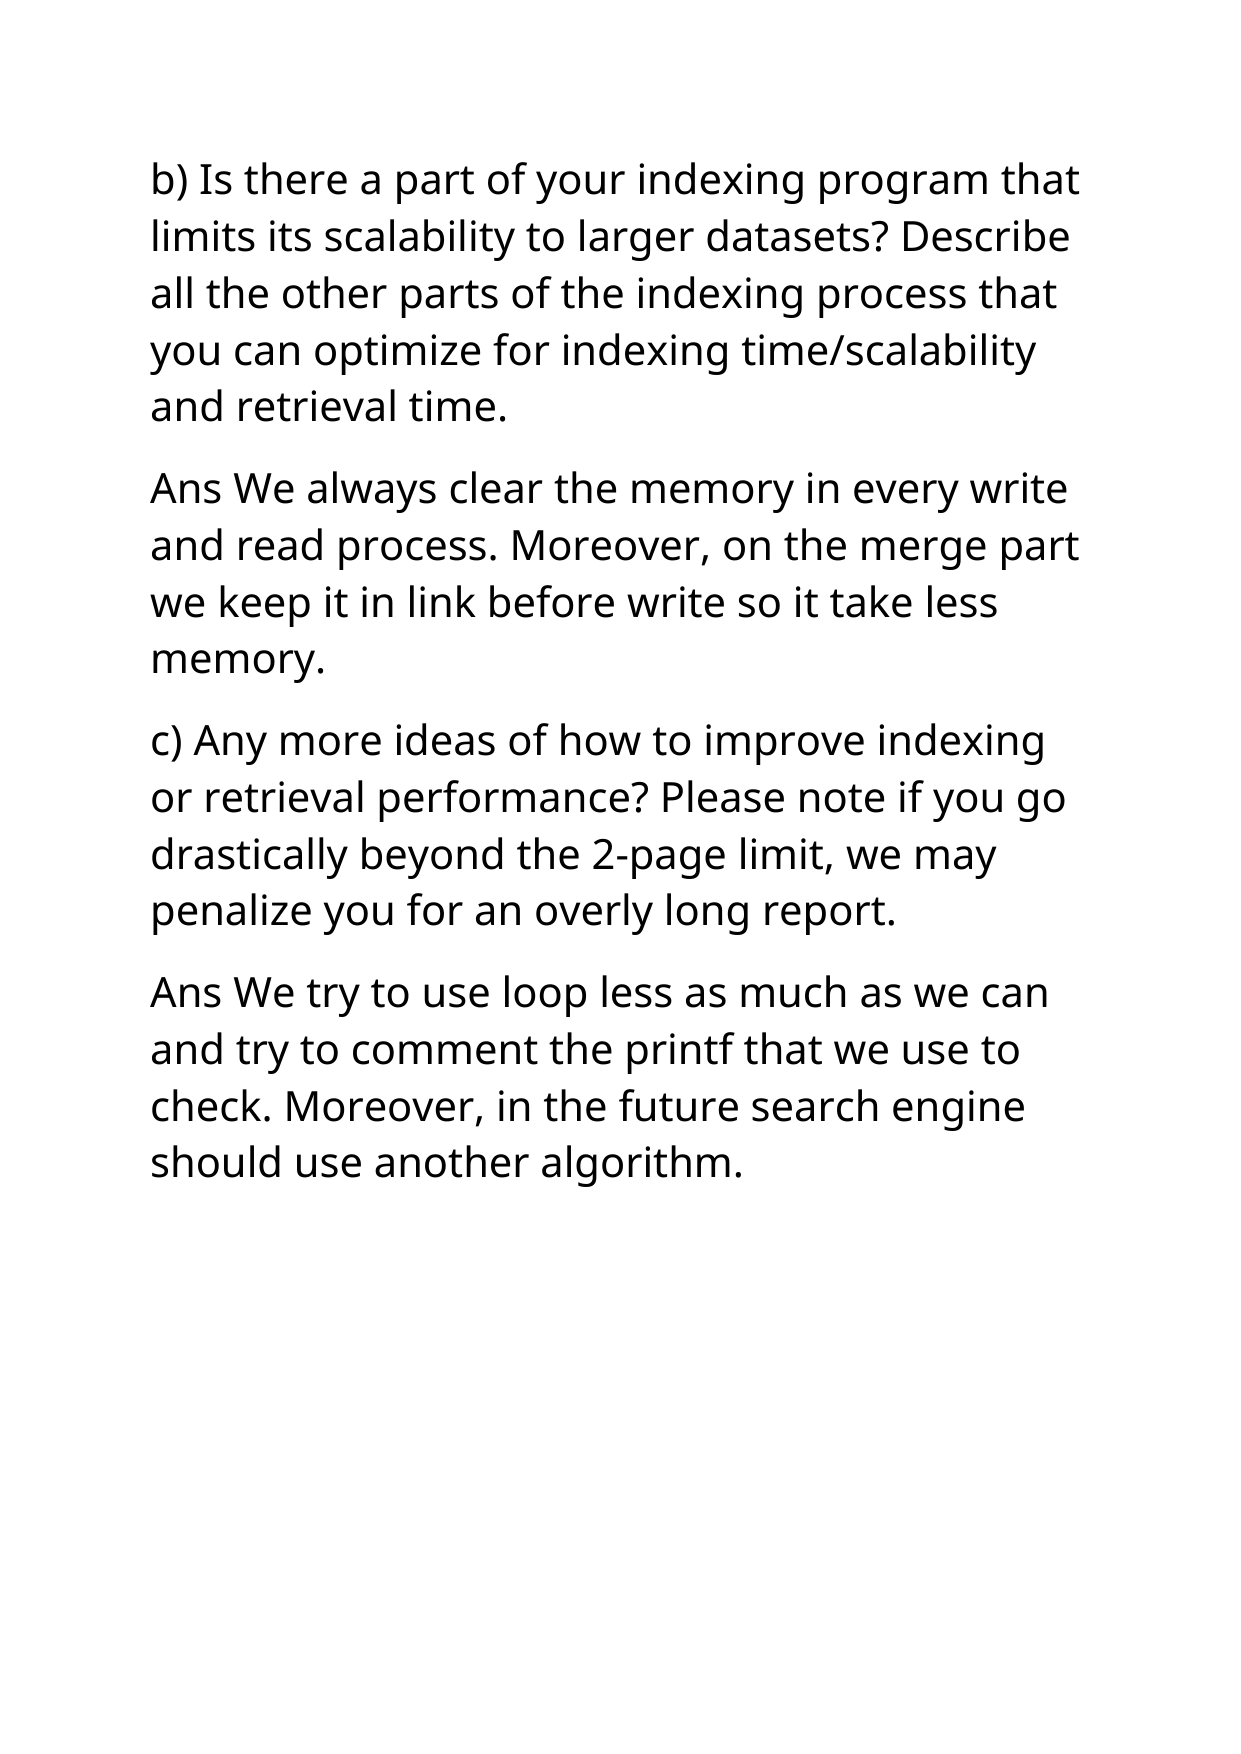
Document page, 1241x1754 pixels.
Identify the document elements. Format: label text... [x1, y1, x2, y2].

text b) Is there a part of your indexing program that limits its scalability to larger datasets? Describe all the other parts of the indexing process that you can optimize for indexing time/scalability and retrieval time. [150, 150, 1090, 434]
text c) Any more ideas of how to improve indexing or retrieval performance? Please note if you go drastically beyond the 2-page limit, we may penalize you for an overly long report. [150, 711, 1090, 938]
text Ans We try to use loop less as much as we can and try to comment the printf that we use to check. Moreover, in the future search engine should use another algorithm. [150, 963, 1090, 1190]
text Ans We always clear the memory in every write and read process. Moreover, on the merge part we keep it in link before write so it take less memory. [150, 459, 1090, 686]
